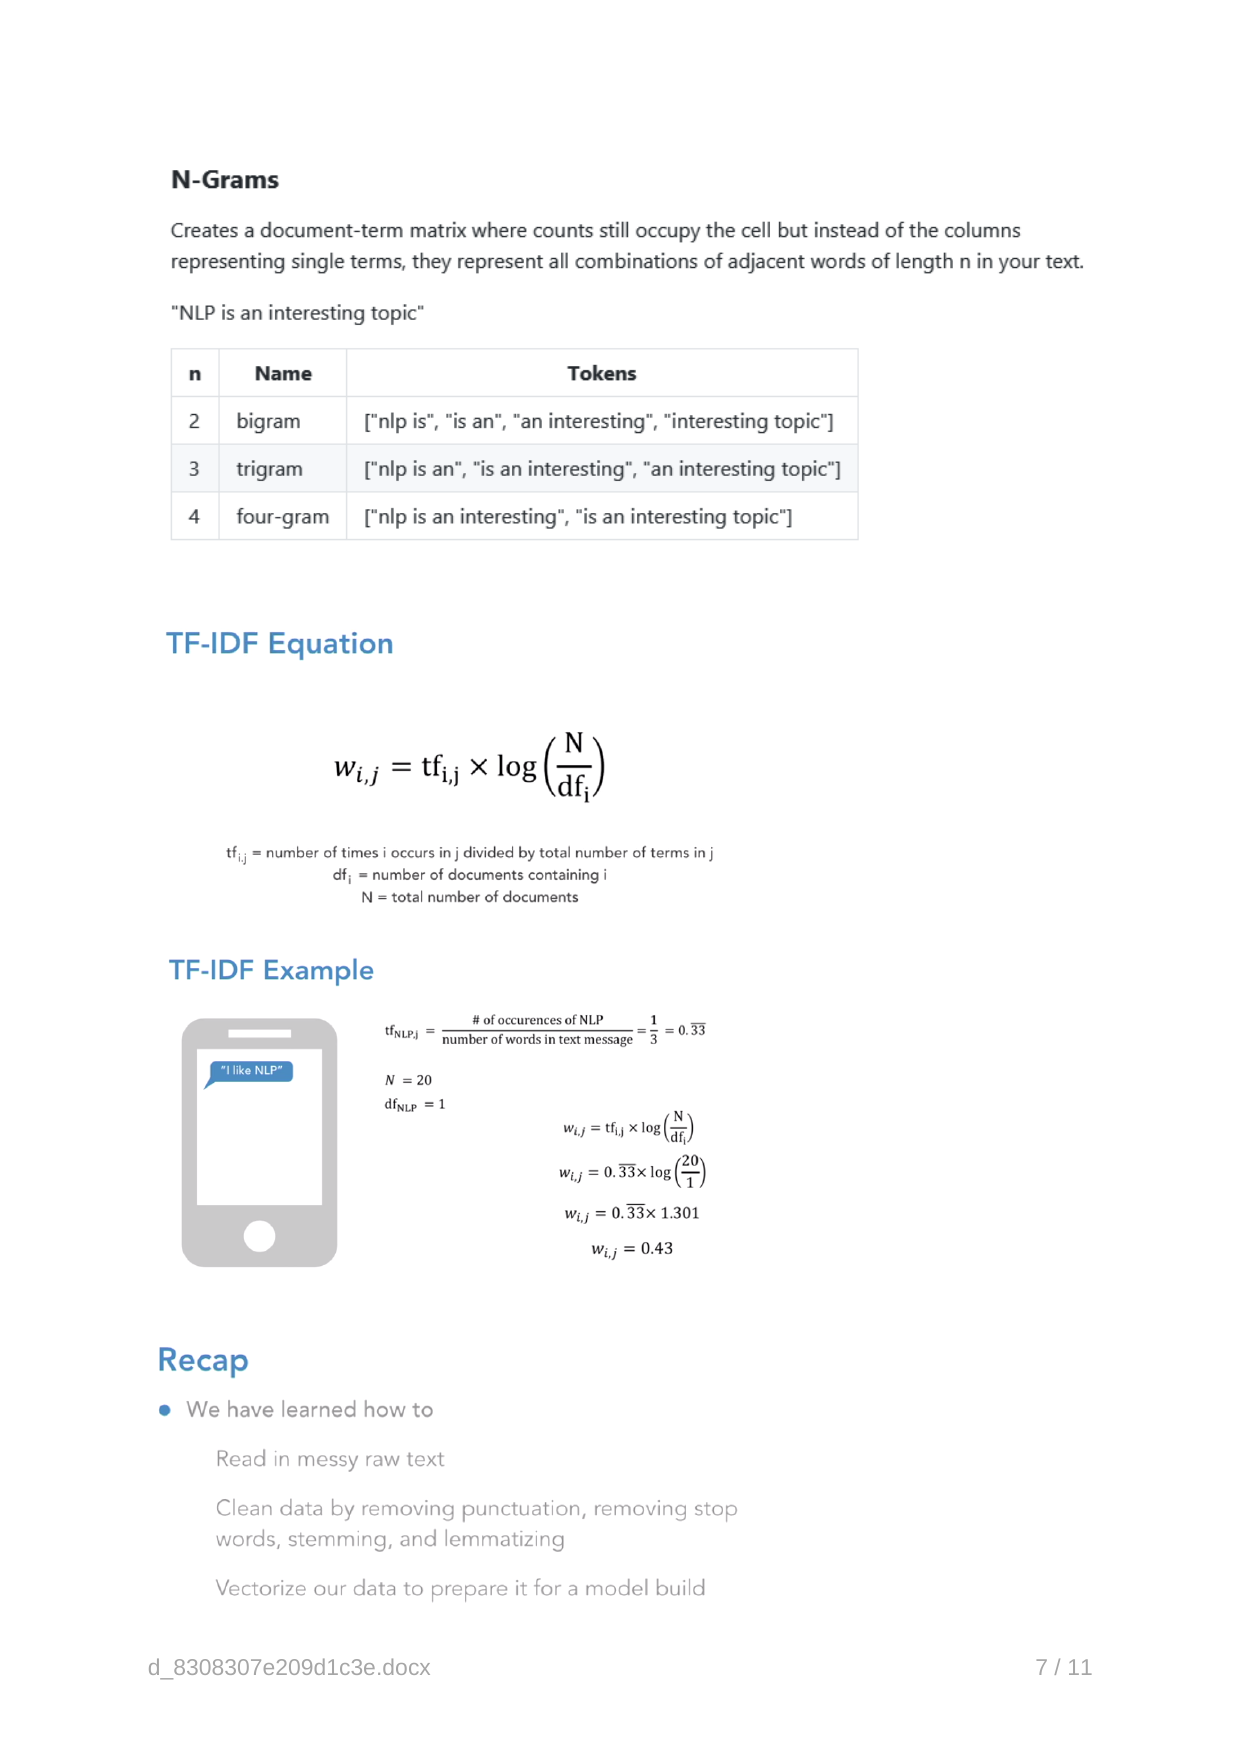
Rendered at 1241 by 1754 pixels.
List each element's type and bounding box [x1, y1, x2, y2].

picture [158, 948, 723, 1276]
table_cell [148, 936, 1093, 1288]
table_cell [148, 611, 1093, 936]
picture [158, 160, 1093, 561]
picture [147, 1339, 764, 1616]
table_cell [148, 148, 1093, 611]
picture [158, 623, 739, 924]
